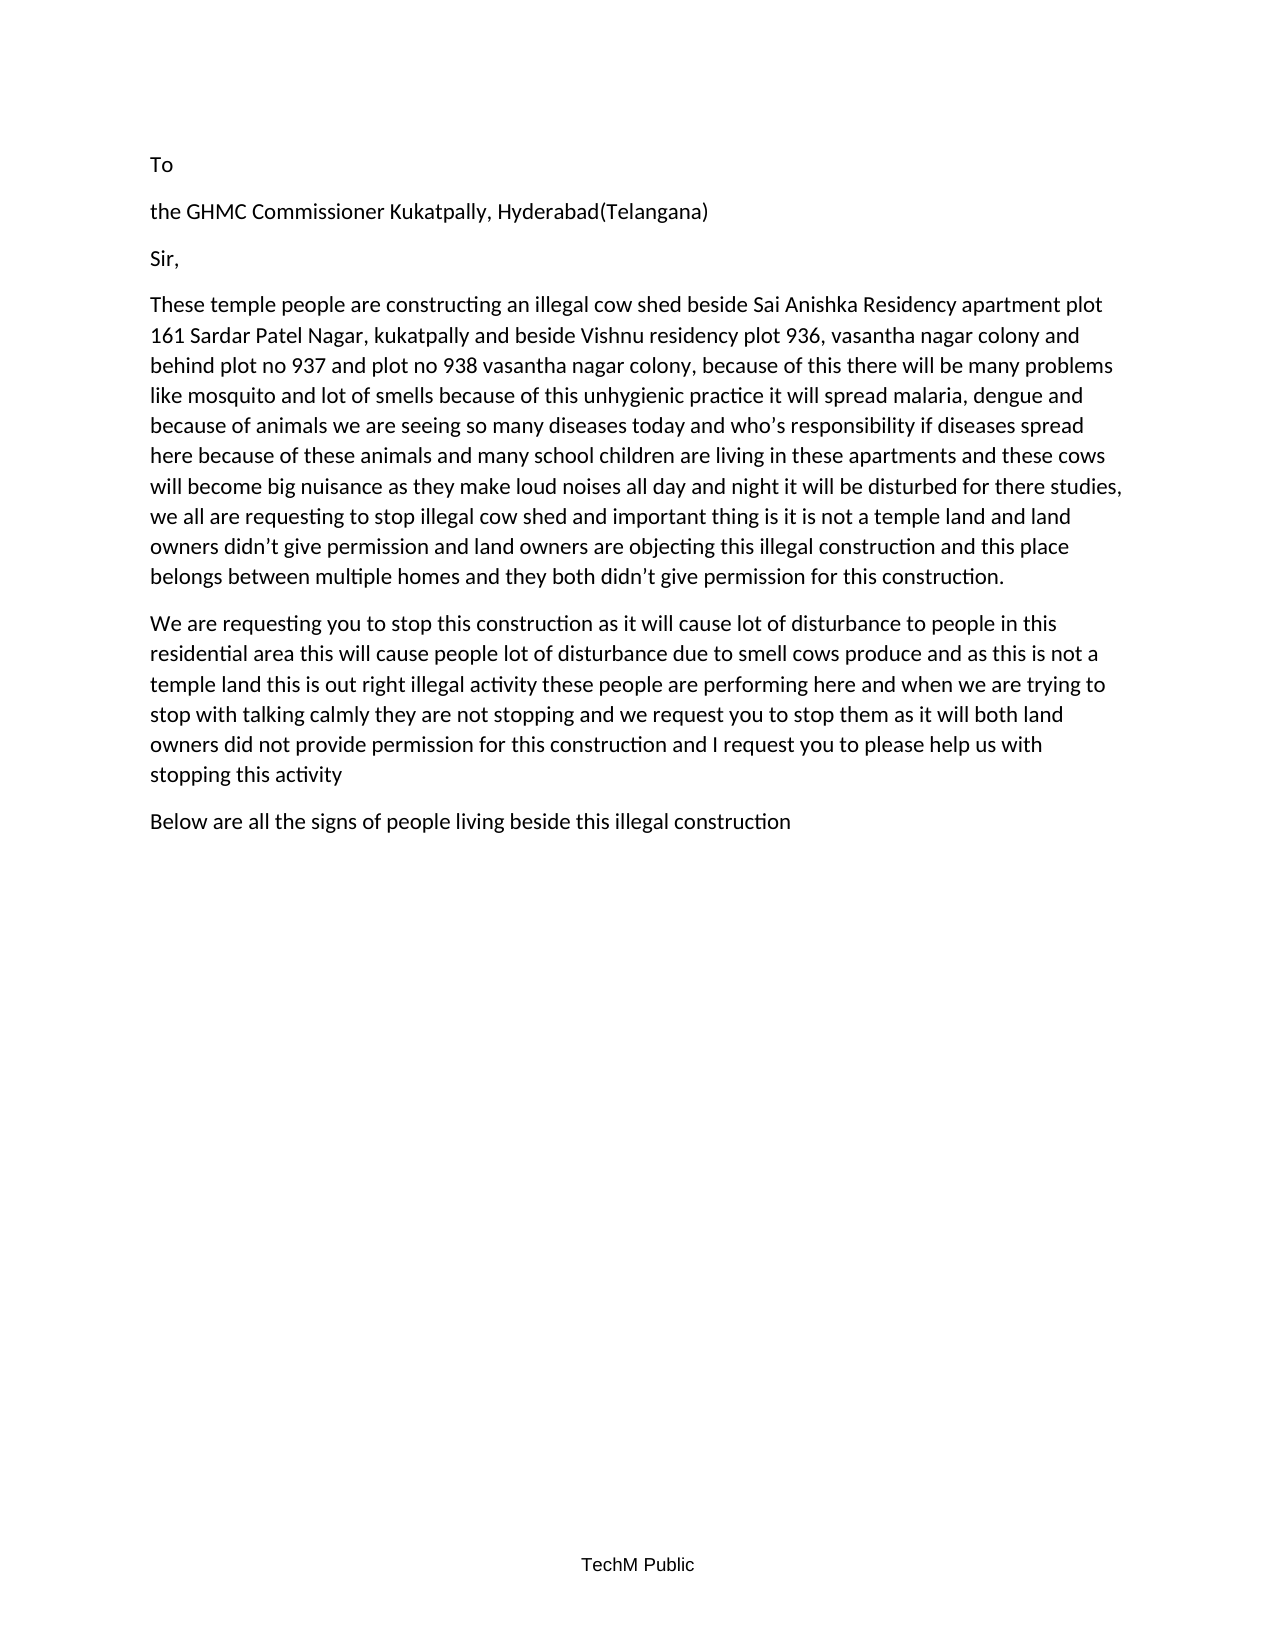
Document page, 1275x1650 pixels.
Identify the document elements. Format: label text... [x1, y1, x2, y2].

text We are requesting you to stop this construction as it will cause lot of disturbance to people in this residential area this will cause people lot of disturbance due to smell cows produce and as this is not a temple land this is out right illegal activity these people are performing here and when we are trying to stop with talking calmly they are not stopping and we request you to stop them as it will both land owners did not provide permission for this construction and I request you to please help us with stopping this activity [150, 609, 1125, 788]
text the GHMC Commissioner Kukatpally, Hyderabad(Telangana) [150, 197, 1125, 225]
text Sir, [150, 244, 1125, 272]
text These temple people are constructing an illegal cow shed beside Sai Anishka Residency apartment plot 161 Sardar Patel Nagar, kukatpally and beside Vishnu residency plot 936, vasantha nagar colony and behind plot no 937 and plot no 938 vasantha nagar colony, because of this there will be many problems like mosquito and lot of smells because of this unhygienic practice it will spread malaria, dengue and because of animals we are seeing so many diseases today and who’s responsibility if diseases spread here because of these animals and many school children are living in these apartments and these cows will become big nuisance as they make loud noises all day and night it will be disturbed for there studies, we all are requesting to stop illegal cow shed and important thing is it is not a temple land and land owners didn’t give permission and land owners are objecting this illegal construction and this place belongs between multiple homes and they both didn’t give permission for this construction. [150, 291, 1125, 591]
text Below are all the signs of people living beside this illegal construction [150, 807, 1125, 835]
text To [150, 150, 1125, 178]
